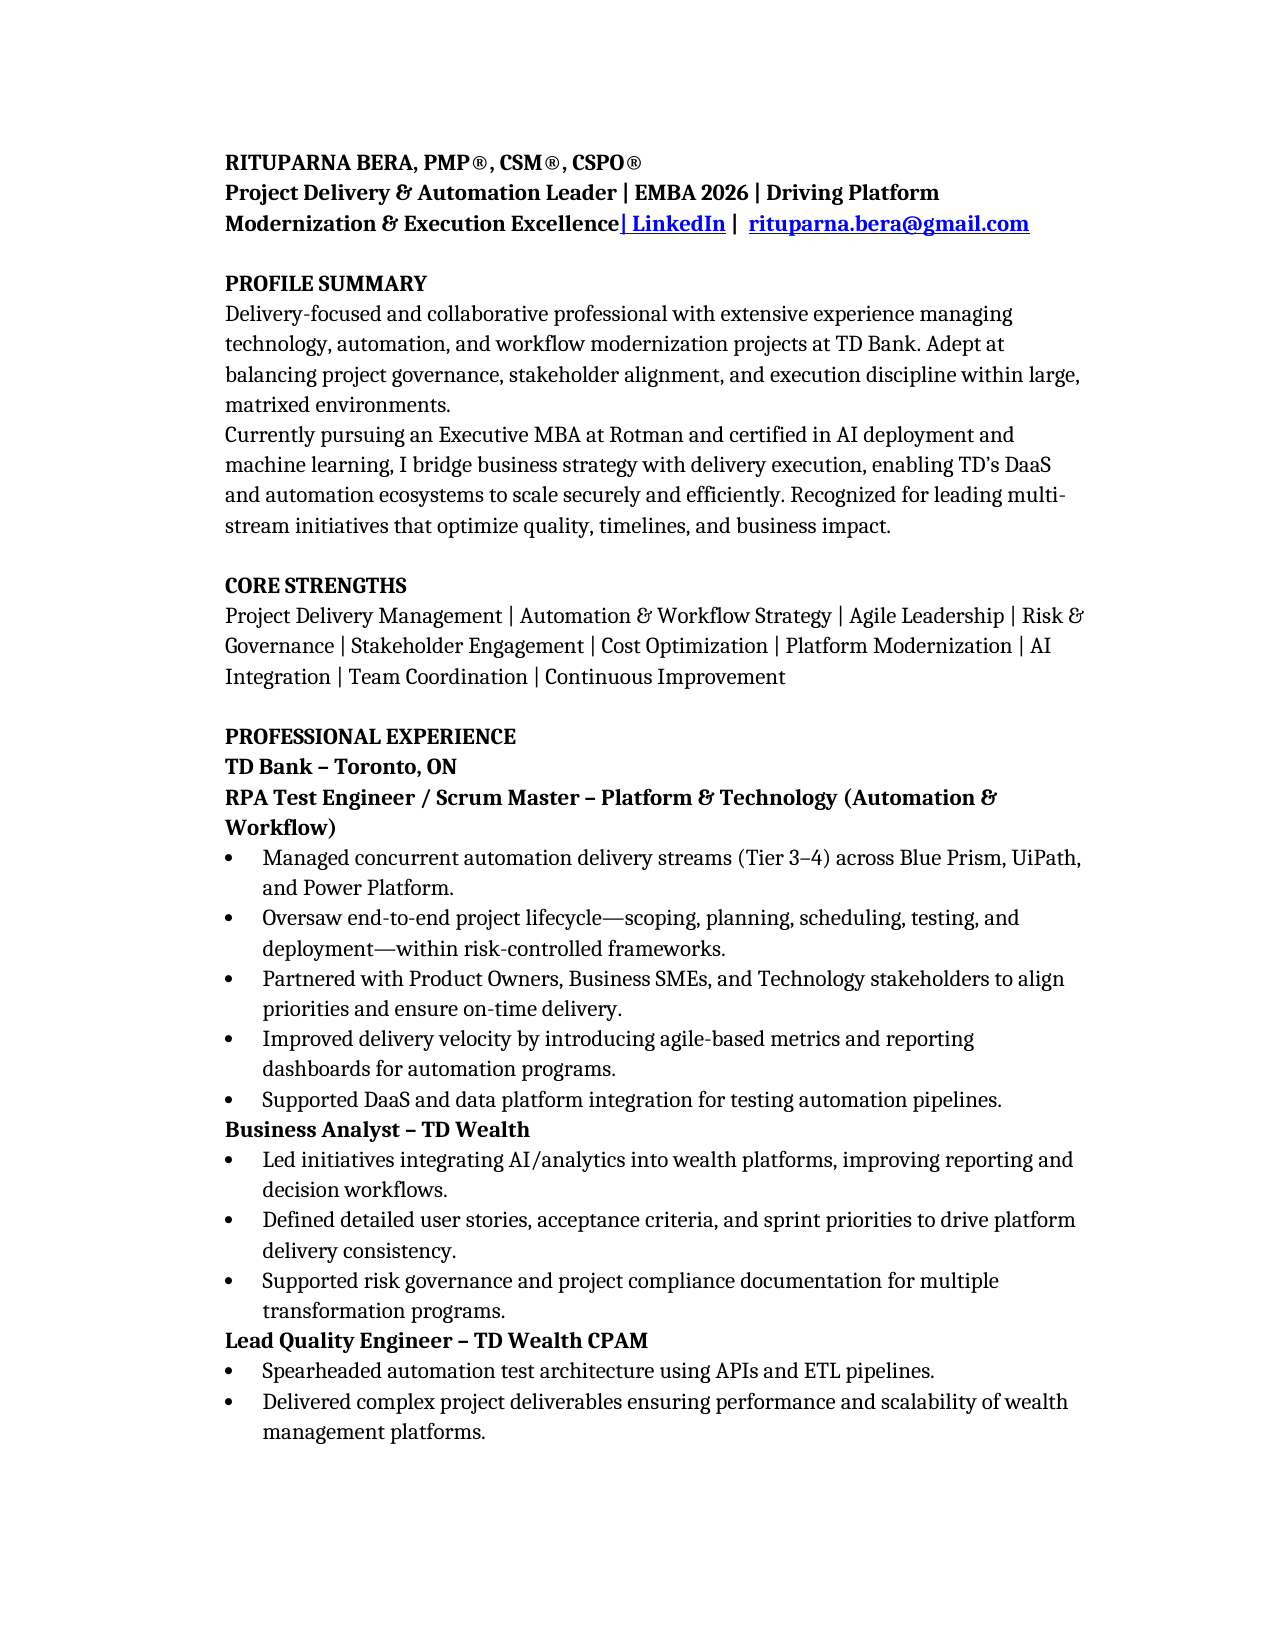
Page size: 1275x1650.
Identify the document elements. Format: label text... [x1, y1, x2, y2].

text Delivery-focused and collaborative professional with extensive experience managing technology, automation, and workflow modernization projects at TD Bank. Adept at balancing project governance, stakeholder alignment, and execution discipline within large, matrixed environments. [225, 301, 1087, 418]
list Spearheaded automation test architecture using APIs and ETL pipelines. [225, 1358, 1087, 1385]
list Supported DaaS and data platform integration for testing automation pipelines. [225, 1086, 1087, 1113]
text RITUPARNA BERA, PMP®, CSM®, CSPO® Project Delivery & Automation Leader | EMBA 2026 | Driving Platform Modernization & Execution Excellence| LinkedIn | rituparna.bera@gmail.com [225, 150, 1087, 237]
list Improved delivery velocity by introducing agile-based metrics and reporting dashboards for automation programs. [225, 1026, 1087, 1083]
text Lead Quality Engineer – TD Wealth CPAM [225, 1328, 1087, 1354]
list Defined detailed user stories, acceptance criteria, and sprint priorities to drive platform delivery consistency. [225, 1207, 1087, 1264]
text PROFILE SUMMARY [225, 271, 1087, 297]
text Project Delivery Management | Automation & Workflow Strategy | Agile Leadership | Risk & Governance | Stakeholder Engagement | Cost Optimization | Platform Modernization | AI Integration | Team Coordination | Continuous Improvement [225, 603, 1087, 690]
text Currently pursuing an Executive MBA at Rotman and certified in AI deployment and machine learning, I bridge business strategy with delivery execution, enabling TD’s DaaS and automation ecosystems to scale securely and efficiently. Recognized for leading multi-stream initiatives that optimize quality, timelines, and business impact. [225, 422, 1087, 539]
list Partnered with Product Owners, Business SMEs, and Technology stakeholders to align priorities and ensure on-time delivery. [225, 966, 1087, 1022]
list Supported risk governance and project compliance documentation for multiple transformation programs. [225, 1268, 1087, 1324]
list Led initiatives integrating AI/analytics into wealth platforms, improving reporting and decision workflows. [225, 1147, 1087, 1203]
text Business Analyst – TD Wealth [225, 1117, 1087, 1143]
text PROFESSIONAL EXPERIENCE [225, 724, 1087, 750]
text CORE STRENGTHS [225, 573, 1087, 599]
list Oversaw end-to-end project lifecycle—scoping, planning, scheduling, testing, and deployment—within risk-controlled frameworks. [225, 905, 1087, 962]
list Delivered complex project deliverables ensuring performance and scalability of wealth management platforms. [225, 1388, 1087, 1445]
text TD Bank – Toronto, ON RPA Test Engineer / Scrum Master – Platform & Technology (Automation & Workflow) [225, 754, 1087, 841]
list Managed concurrent automation delivery streams (Tier 3–4) across Blue Prism, UiPath, and Power Platform. [225, 845, 1087, 901]
